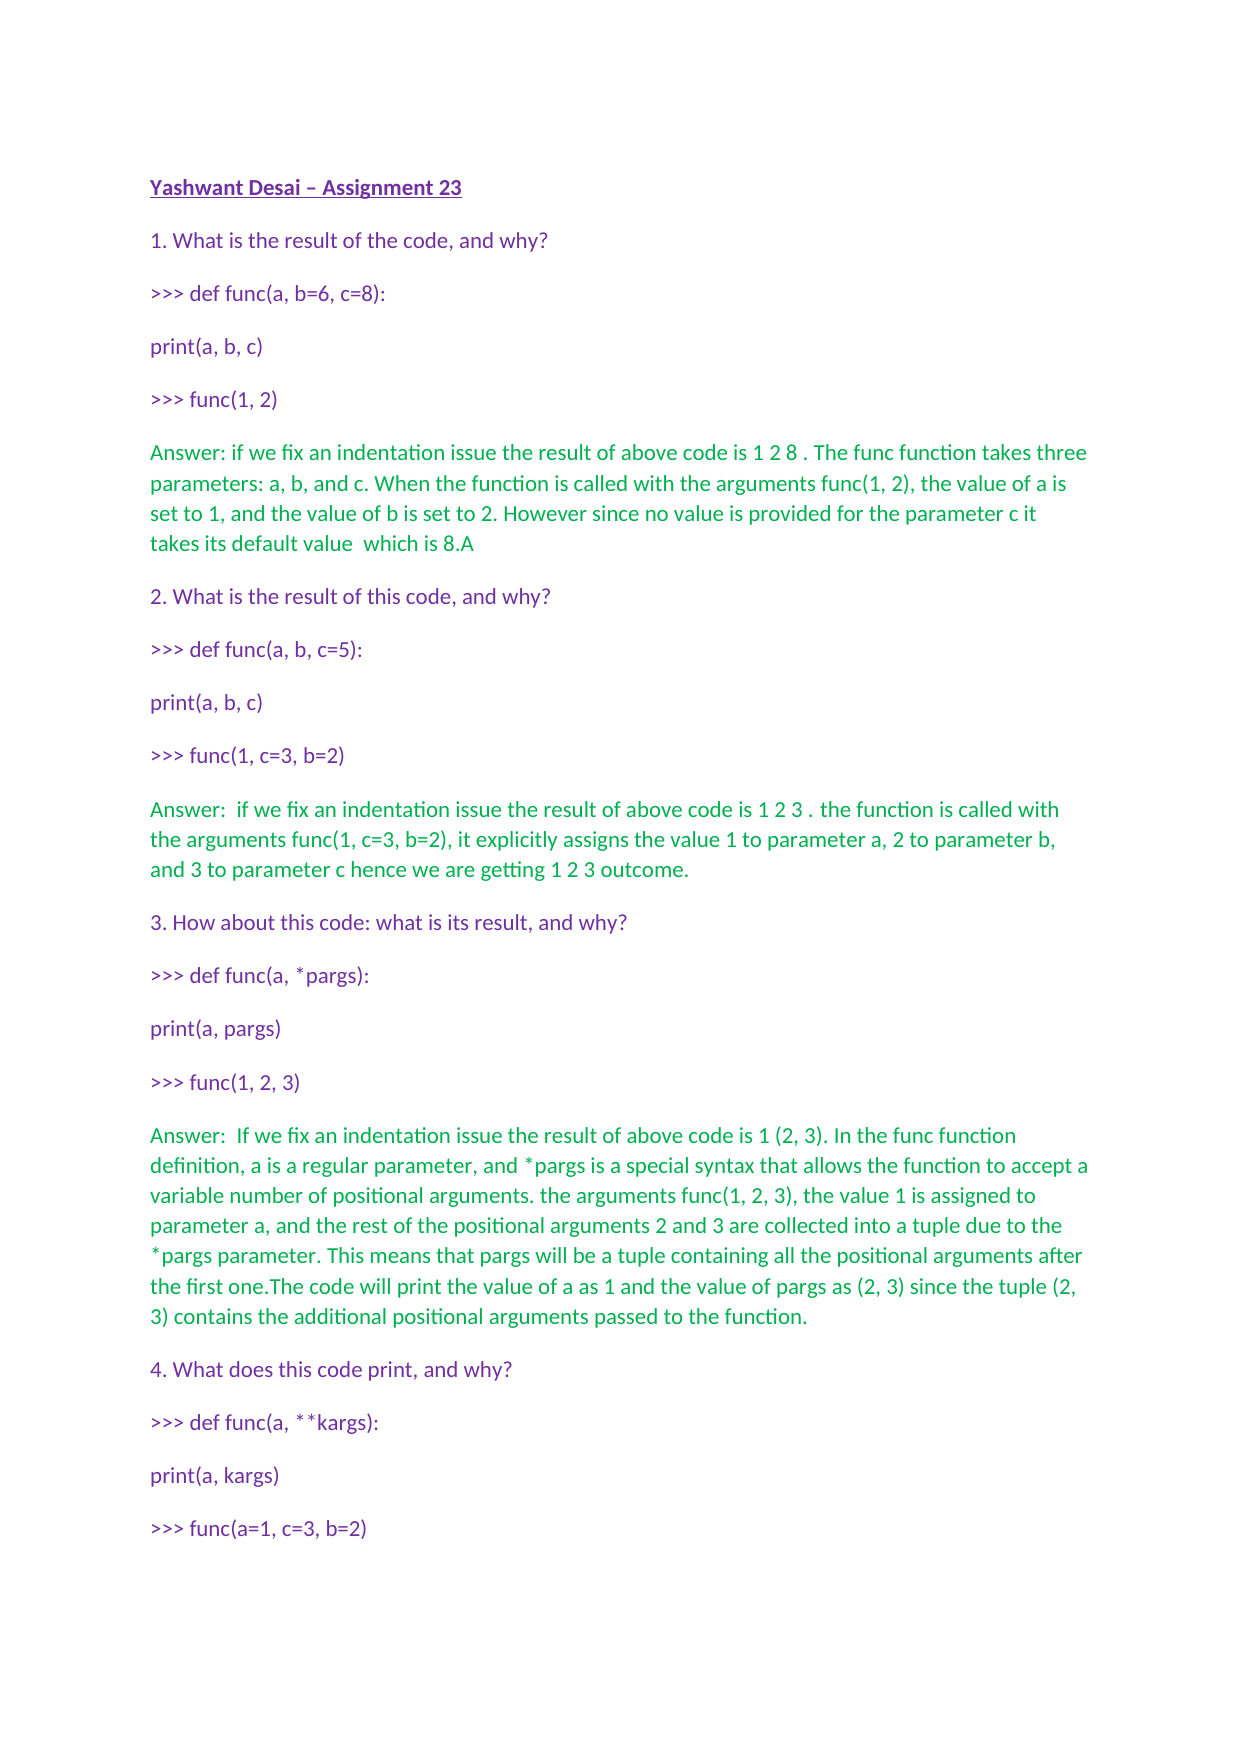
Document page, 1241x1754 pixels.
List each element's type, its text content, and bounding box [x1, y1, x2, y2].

text >>> func(1, 2, 3) [150, 1068, 1090, 1096]
text print(a, kargs) [150, 1461, 1090, 1489]
text 1. What is the result of the code, and why? [150, 226, 1090, 254]
text 3. How about this code: what is its result, and why? [150, 908, 1090, 936]
text >>> def func(a, *pargs): [150, 961, 1090, 989]
text >>> func(1, c=3, b=2) [150, 742, 1090, 770]
text >>> func(a=1, c=3, b=2) [150, 1514, 1090, 1543]
text Answer: if we fix an indentation issue the result of above code is 1 2 3 . the function is called with the arguments func(1, c=3, b=2), it explicitly assigns the value 1 to parameter a, 2 to parameter b, and 3 to parameter c hence we are getting 1 2 3 outcome. [150, 795, 1090, 883]
text >>> func(1, 2) [150, 385, 1090, 413]
text >>> def func(a, b=6, c=8): [150, 279, 1090, 307]
text print(a, b, c) [150, 332, 1090, 360]
text print(a, b, c) [150, 688, 1090, 717]
text 2. What is the result of this code, and why? [150, 582, 1090, 610]
text Answer: If we fix an indentation issue the result of above code is 1 (2, 3). In the func function definition, a is a regular parameter, and *pargs is a special syntax that allows the function to accept a variable number of positional arguments. the arguments func(1, 2, 3), the value 1 is assigned to parameter a, and the rest of the positional arguments 2 and 3 are collected into a tuple due to the *pargs parameter. This means that pargs will be a tuple containing all the positional arguments after the first one.The code will print the value of a as 1 and the value of pargs as (2, 3) since the tuple (2, 3) contains the additional positional arguments passed to the function. [150, 1121, 1090, 1330]
text >>> def func(a, b, c=5): [150, 635, 1090, 663]
text Answer: if we fix an indentation issue the result of above code is 1 2 8 . The func function takes three parameters: a, b, and c. When the function is called with the arguments func(1, 2), the value of a is set to 1, and the value of b is set to 2. However since no value is provided for the parameter c it takes its default value which is 8.A [150, 438, 1090, 557]
text Yashwant Desai – Assignment 23 [150, 173, 1090, 201]
text 4. What does this code print, and why? [150, 1355, 1090, 1383]
text print(a, pargs) [150, 1014, 1090, 1043]
text >>> def func(a, **kargs): [150, 1408, 1090, 1436]
